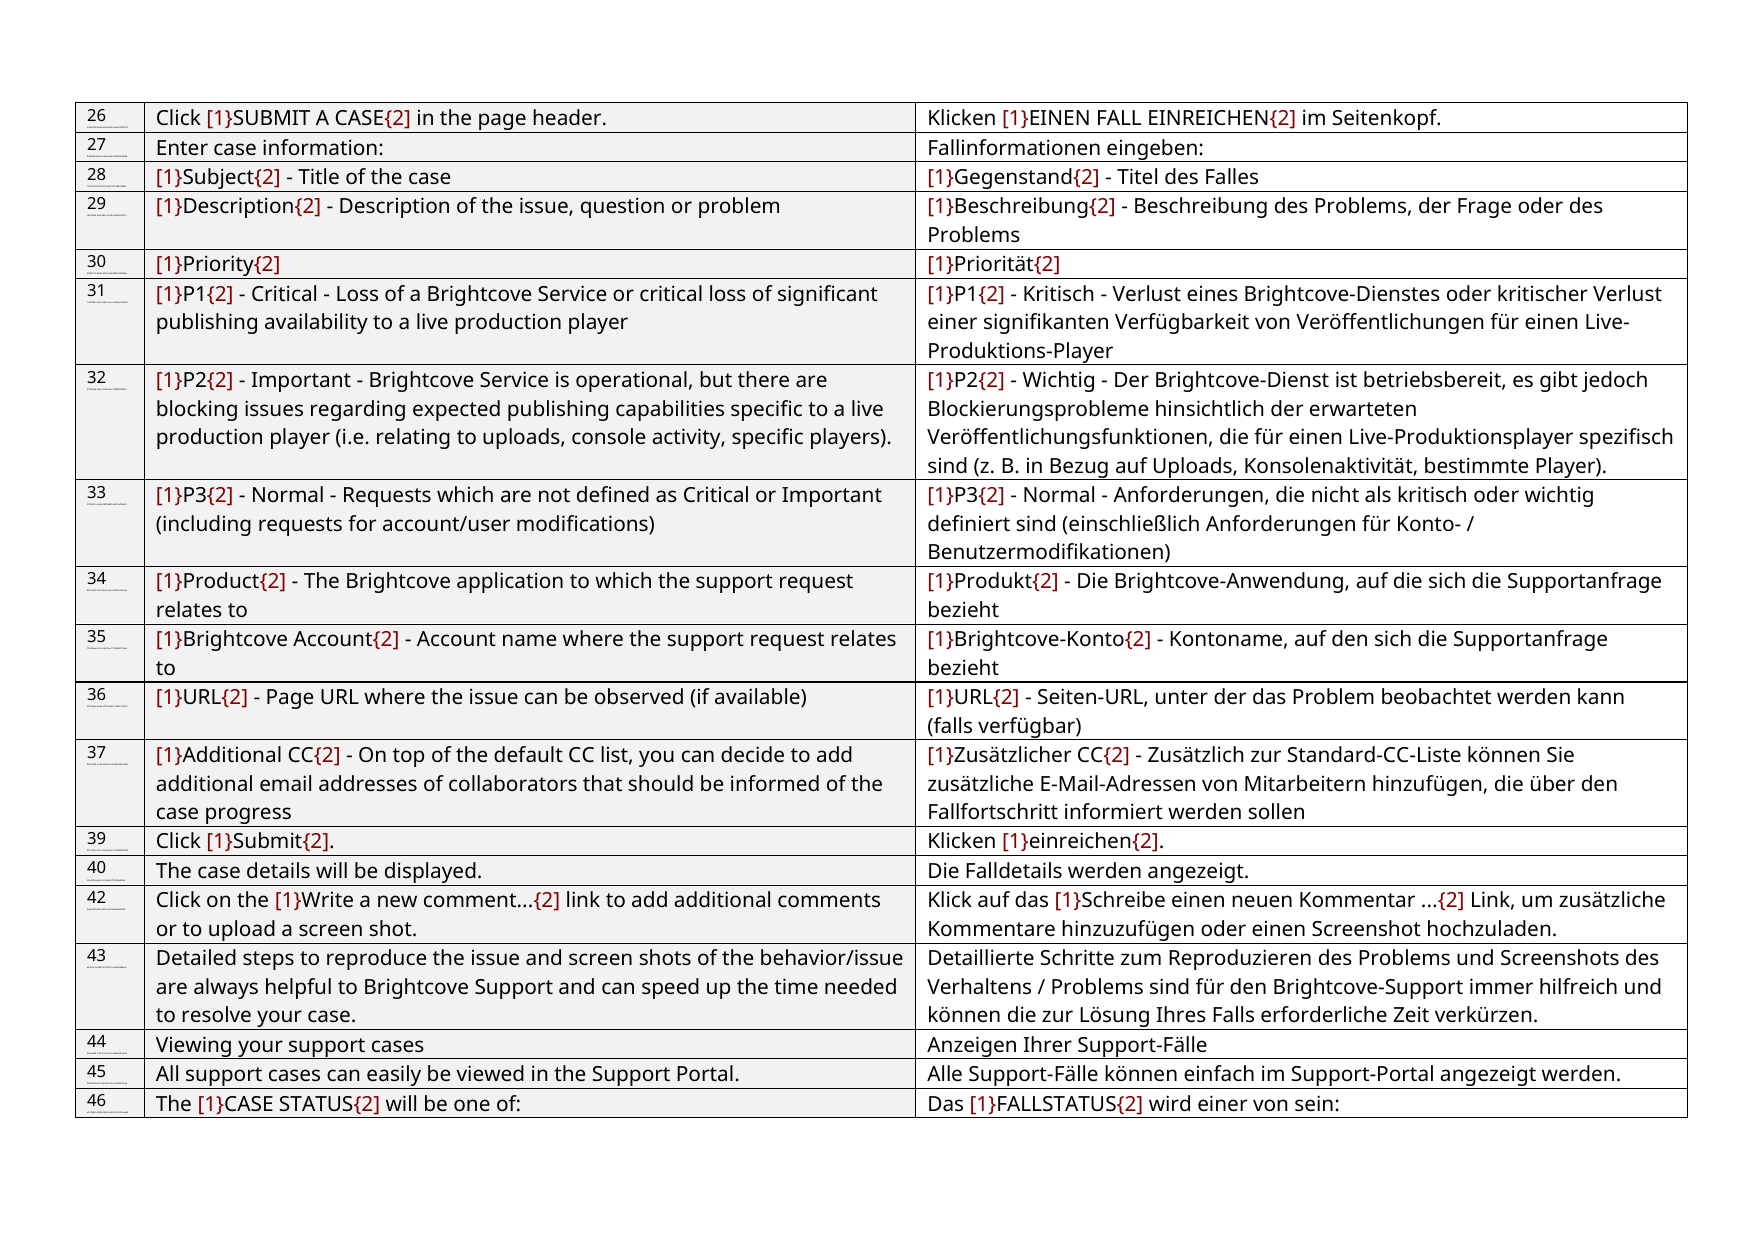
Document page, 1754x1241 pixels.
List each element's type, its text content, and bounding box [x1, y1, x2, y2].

table_cell [1}Gegenstand{2] - Titel des Falles [916, 162, 1687, 191]
table_cell [1}P3{2] - Normal - Requests which are not defined as Critical or Important (including requests for account/user modifications) [145, 480, 915, 566]
table_cell [1}P3{2] - Normal - Anforderungen, die nicht als kritisch oder wichtig definiert sind (einschließlich Anforderungen für Konto- / Benutzermodifikationen) [916, 480, 1687, 566]
table_cell The case details will be displayed. [145, 856, 915, 884]
table_cell Click [1}SUBMIT A CASE{2] in the page header. [145, 103, 915, 132]
table_cell 34 8567e7d2-0cc0-4bc4-ae24-29dfca55a64d [76, 567, 144, 623]
table_cell Alle Support-Fälle können einfach im Support-Portal angezeigt werden. [916, 1059, 1687, 1088]
table_cell Click [1}Submit{2]. [145, 827, 915, 855]
table_cell [1}Produkt{2] - Die Brightcove-Anwendung, auf die sich die Supportanfrage bezieht [916, 567, 1687, 623]
table_cell 42 9d3ee9ff-268c-466f-aefc-fd5ba4e09356 [76, 886, 144, 942]
table_cell Fallinformationen eingeben: [916, 133, 1687, 161]
table_cell [1}Beschreibung{2] - Beschreibung des Problems, der Frage oder des Problems [916, 192, 1687, 248]
table_cell [1}P1{2] - Critical - Loss of a Brightcove Service or critical loss of significant publishing availability to a live production player [145, 279, 915, 364]
table_cell Detaillierte Schritte zum Reproduzieren des Problems und Screenshots des Verhaltens / Problems sind für den Brightcove-Support immer hilfreich und können die zur Lösung Ihres Falls erforderliche Zeit verkürzen. [916, 944, 1687, 1029]
table_cell Klicken [1}einreichen{2]. [916, 827, 1687, 855]
table_cell The [1}CASE STATUS{2] will be one of: [145, 1089, 915, 1117]
table_cell Klick auf das [1}Schreibe einen neuen Kommentar ...{2] Link, um zusätzliche Kommentare hinzuzufügen oder einen Screenshot hochzuladen. [916, 886, 1687, 942]
table_cell [1}Brightcove Account{2] - Account name where the support request relates to [145, 625, 915, 681]
table_cell [1}Priority{2] [145, 250, 915, 278]
table_cell [1}Subject{2] - Title of the case [145, 162, 915, 191]
table_cell Klicken [1}EINEN FALL EINREICHEN{2] im Seitenkopf. [916, 103, 1687, 132]
table_cell 37 8d817306-15d4-45d9-a215-66d249745edf [76, 740, 144, 826]
table_cell Enter case information: [145, 133, 915, 161]
table_cell [1}Additional CC{2] - On top of the default CC list, you can decide to add additional email addresses of collaborators that should be informed of the case progress [145, 740, 915, 826]
table_cell [1}P2{2] - Wichtig - Der Brightcove-Dienst ist betriebsbereit, es gibt jedoch Blockierungsprobleme hinsichtlich der erwarteten Veröffentlichungsfunktionen, die für einen Live-Produktionsplayer spezifisch sind (z. B. in Bezug auf Uploads, Konsolenaktivität, bestimmte Player). [916, 365, 1687, 479]
table_cell 35 7b158bae-3a1c-49af-9ecf-754b06077bed [76, 625, 144, 681]
table_cell All support cases can easily be viewed in the Support Portal. [145, 1059, 915, 1088]
table_cell Das [1}FALLSTATUS{2] wird einer von sein: [916, 1089, 1687, 1117]
table_cell 36 46764a6e-6b4b-4793-b86f-120e91557361 [76, 683, 144, 739]
table_cell Click on the [1}Write a new comment...{2] link to add additional comments or to upload a screen shot. [145, 886, 915, 942]
table_cell Detailed steps to reproduce the issue and screen shots of the behavior/issue are always helpful to Brightcove Support and can speed up the time needed to resolve your case. [145, 944, 915, 1029]
table_cell [1}P2{2] - Important - Brightcove Service is operational, but there are blocking issues regarding expected publishing capabilities specific to a live production player (i.e. relating to uploads, console activity, specific players). [145, 365, 915, 479]
table_cell Die Falldetails werden angezeigt. [916, 856, 1687, 884]
table_cell [1}Description{2] - Description of the issue, question or problem [145, 192, 915, 248]
table_cell [1}Zusätzlicher CC{2] - Zusätzlich zur Standard-CC-Liste können Sie zusätzliche E-Mail-Adressen von Mitarbeitern hinzufügen, die über den Fallfortschritt informiert werden sollen [916, 740, 1687, 826]
table_cell [1}Brightcove-Konto{2] - Kontoname, auf den sich die Supportanfrage bezieht [916, 625, 1687, 681]
table_cell [1}P1{2] - Kritisch - Verlust eines Brightcove-Dienstes oder kritischer Verlust einer signifikanten Verfügbarkeit von Veröffentlichungen für einen Live-Produktions-Player [916, 279, 1687, 364]
table_cell [1}Product{2] - The Brightcove application to which the support request relates to [145, 567, 915, 623]
table_cell Viewing your support cases [145, 1030, 915, 1058]
table_cell 43 e52bfac5-6a98-4518-9f37-ce66a9d8de52 [76, 944, 144, 1029]
table_cell 32 31f0438b-28a2-4505-baa2-ff26895589e9 [76, 365, 144, 479]
table_cell 29 c5478c8d-35ef-484c-a1a8-c32a09a74051 [76, 192, 144, 248]
table_cell Anzeigen Ihrer Support-Fälle [916, 1030, 1687, 1058]
table_cell [1}URL{2] - Page URL where the issue can be observed (if available) [145, 683, 915, 739]
table_cell 31 1a64785a-2401-4b97-acca-d46bde76e4c0 [76, 279, 144, 364]
table_cell 33 2395341a-4e36-4df0-8d8f-b67b3af0e062 [76, 480, 144, 566]
table_cell [1}URL{2] - Seiten-URL, unter der das Problem beobachtet werden kann (falls verfügbar) [916, 683, 1687, 739]
table_cell [1}Priorität{2] [916, 250, 1687, 278]
